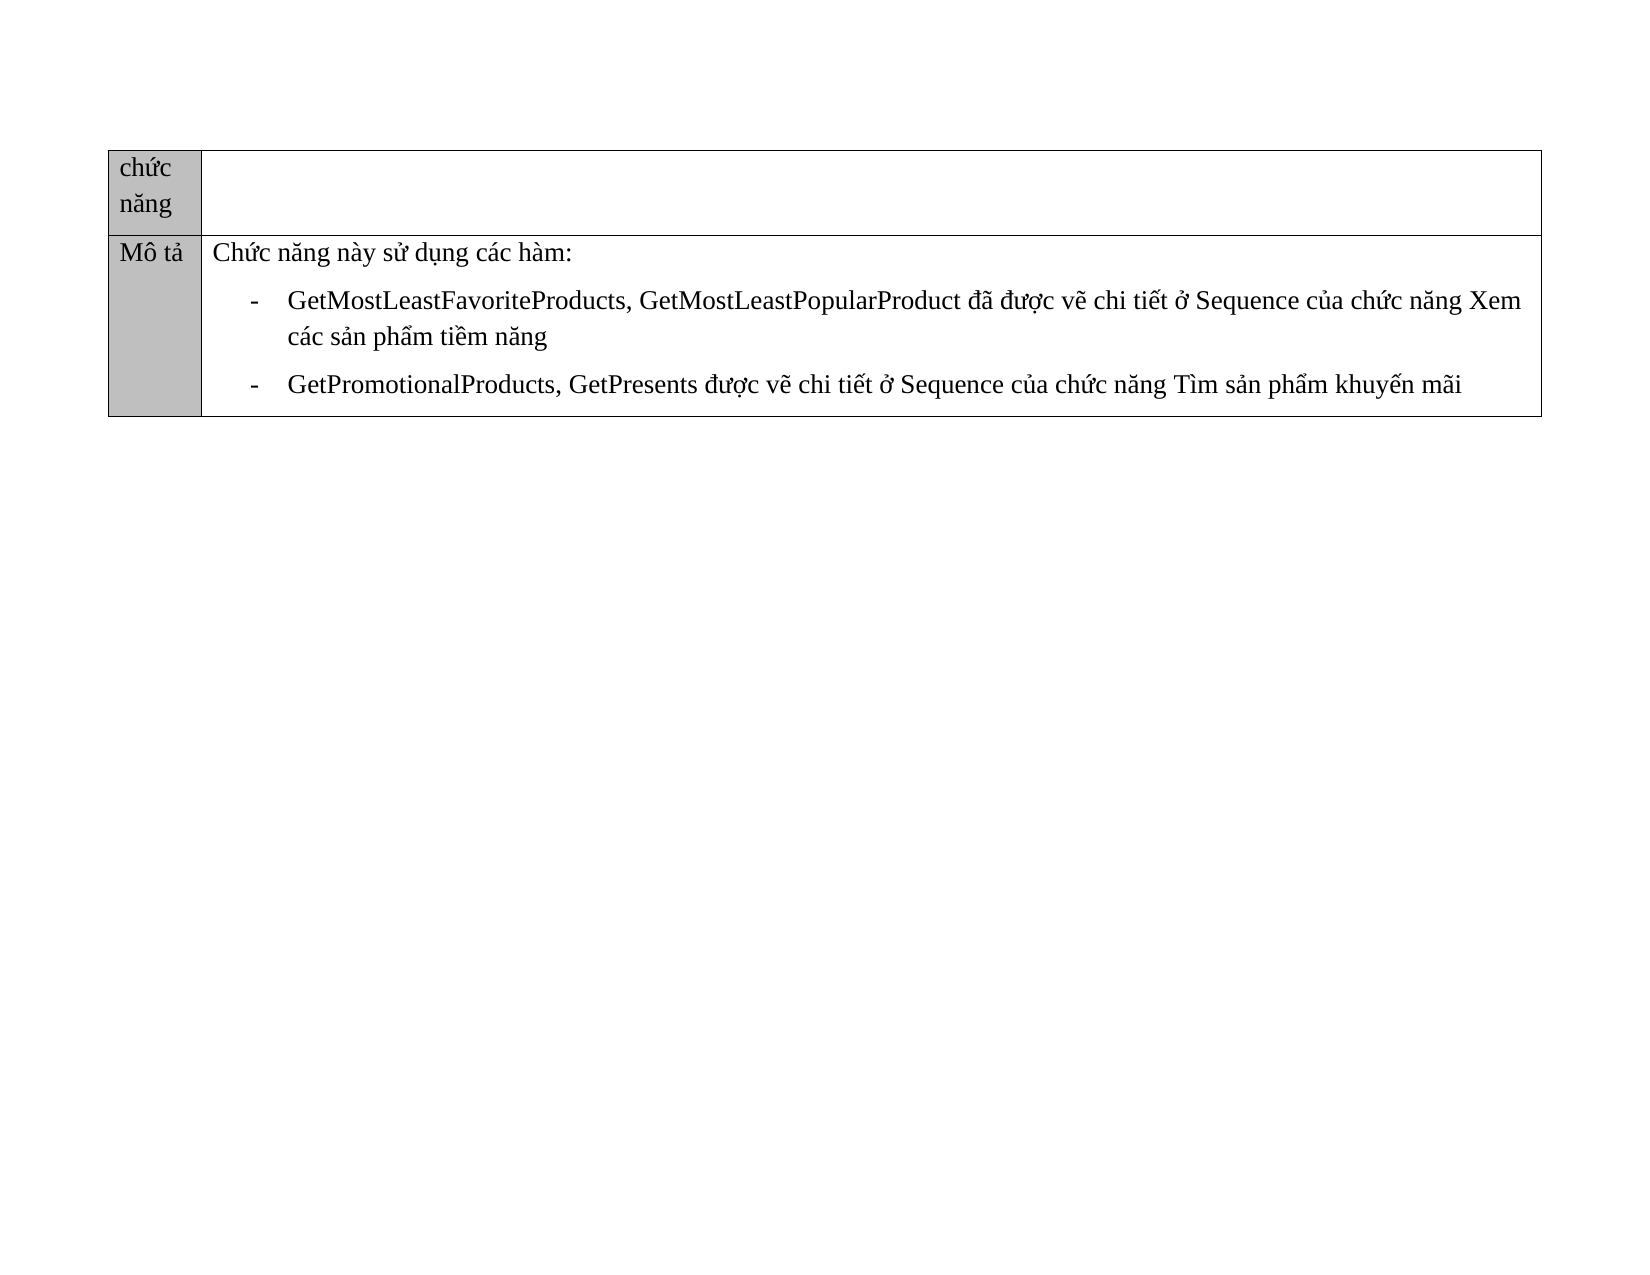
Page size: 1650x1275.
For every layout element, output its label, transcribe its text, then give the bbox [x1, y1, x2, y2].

table_cell Tên chức năng [109, 151, 201, 235]
table_cell Mô tả [109, 236, 201, 416]
table_cell Chức năng này sử dụng các hàm: GetMostLeastFavoriteProducts, GetMostLeastPopularProduct đã được vẽ chi tiết ở Sequence của chức năng Xem các sản phẩm tiềm năng GetPromotionalProducts, GetPresents được vẽ chi tiết ở Sequence của chức năng Tìm sản phẩm khuyến mãi [202, 236, 1541, 416]
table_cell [202, 151, 1541, 235]
